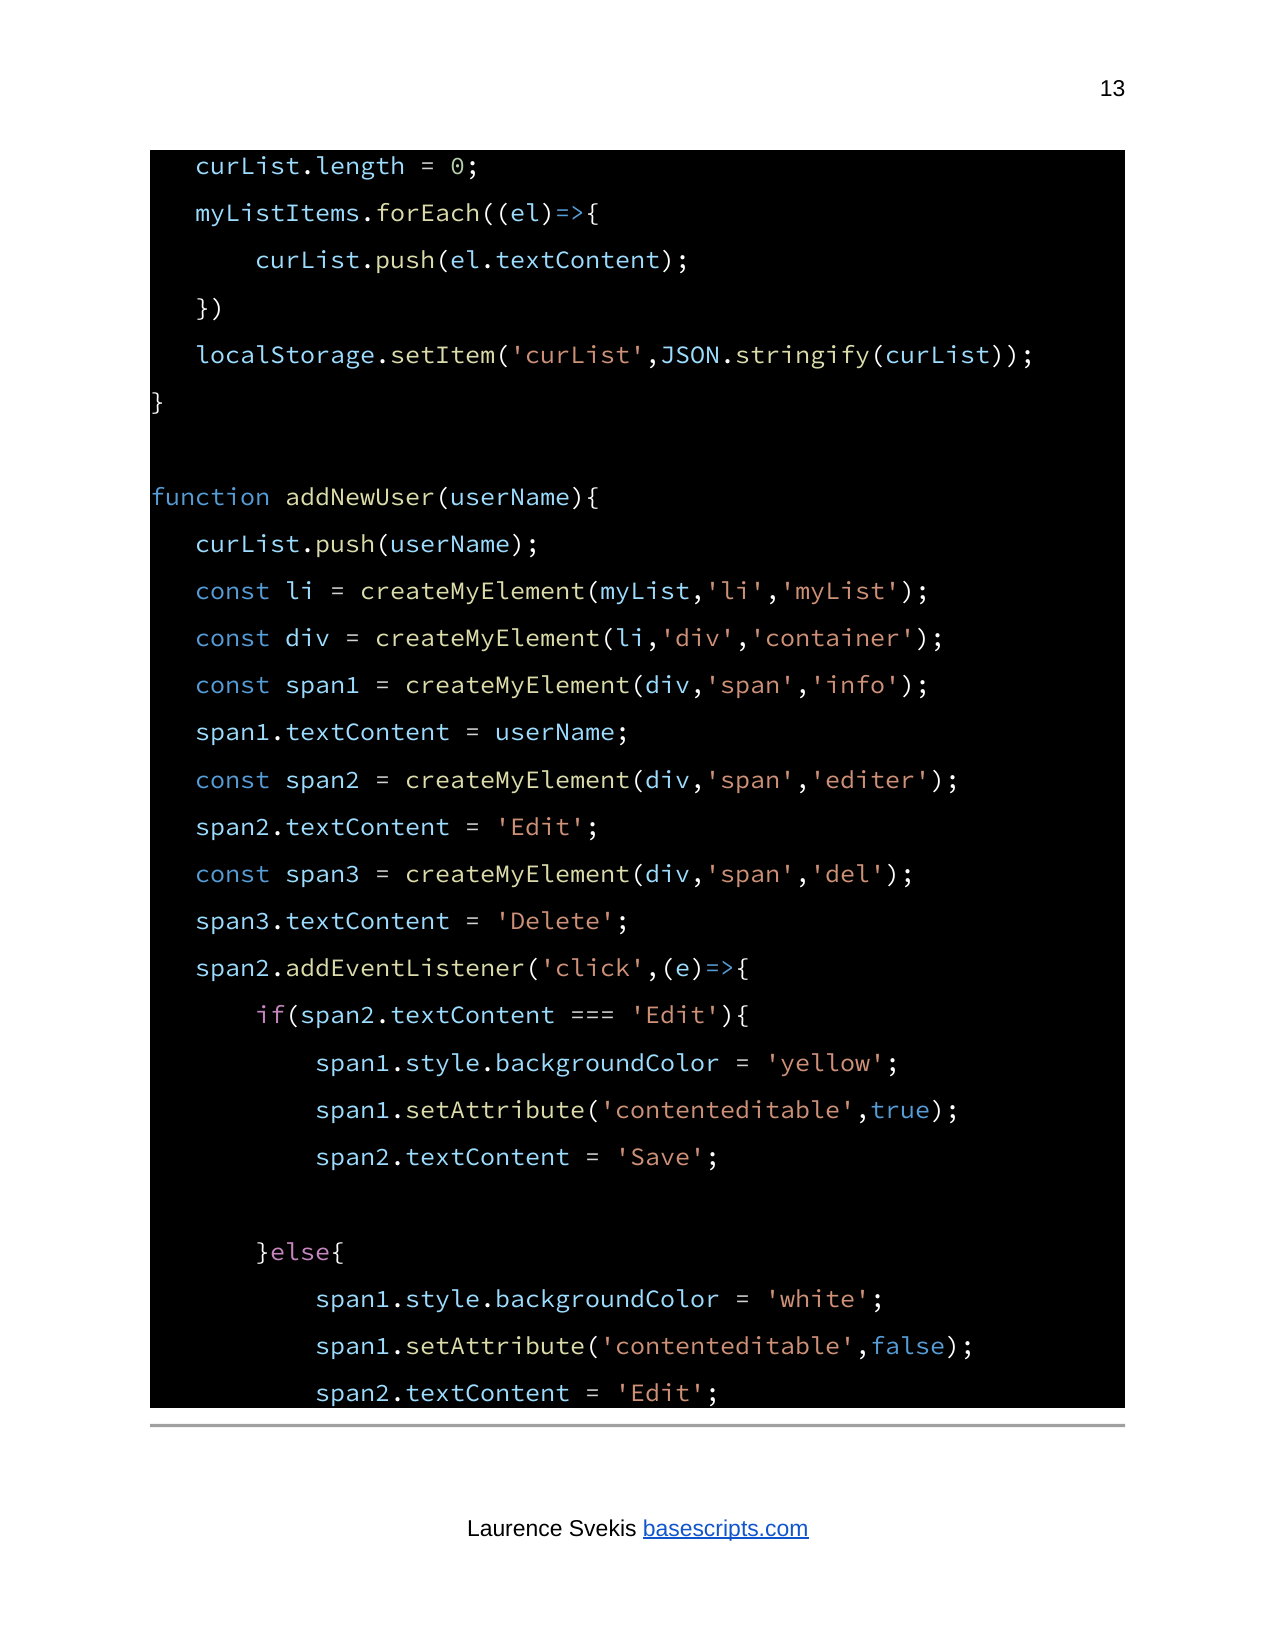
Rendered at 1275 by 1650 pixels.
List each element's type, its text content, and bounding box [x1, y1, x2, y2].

text curList.push(el.textContent); [150, 244, 1125, 276]
text span1.setAttribute('contenteditable',false); [150, 1330, 1125, 1361]
text curList.length = 0; [150, 150, 1125, 181]
text span2.textContent = 'Save'; [150, 1141, 1125, 1172]
text const span2 = createMyElement(div,'span','editer'); [150, 763, 1125, 795]
text span2.addEventListener('click',(e)=>{ [150, 952, 1125, 984]
text curList.push(userName); [150, 527, 1125, 559]
text span1.style.backgroundColor = 'white'; [150, 1282, 1125, 1314]
text span3.textContent = 'Delete'; [150, 905, 1125, 936]
text const span1 = createMyElement(div,'span','info'); [150, 669, 1125, 701]
text span2.textContent = 'Edit'; [150, 1377, 1125, 1408]
text function addNewUser(userName){ [150, 480, 1125, 512]
text span1.textContent = userName; [150, 716, 1125, 748]
text if(span2.textContent === 'Edit'){ [150, 999, 1125, 1031]
text const li = createMyElement(myList,'li','myList'); [150, 575, 1125, 606]
text span1.style.backgroundColor = 'yellow'; [150, 1047, 1125, 1078]
text localStorage.setItem('curList',JSON.stringify(curList)); [150, 339, 1125, 370]
text } [150, 386, 1125, 417]
text span2.textContent = 'Edit'; [150, 811, 1125, 842]
text myListItems.forEach((el)=>{ [150, 197, 1125, 229]
text }) [150, 292, 1125, 323]
text }else{ [150, 1235, 1125, 1267]
text const div = createMyElement(li,'div','container'); [150, 622, 1125, 653]
text span1.setAttribute('contenteditable',true); [150, 1094, 1125, 1125]
text const span3 = createMyElement(div,'span','del'); [150, 858, 1125, 889]
